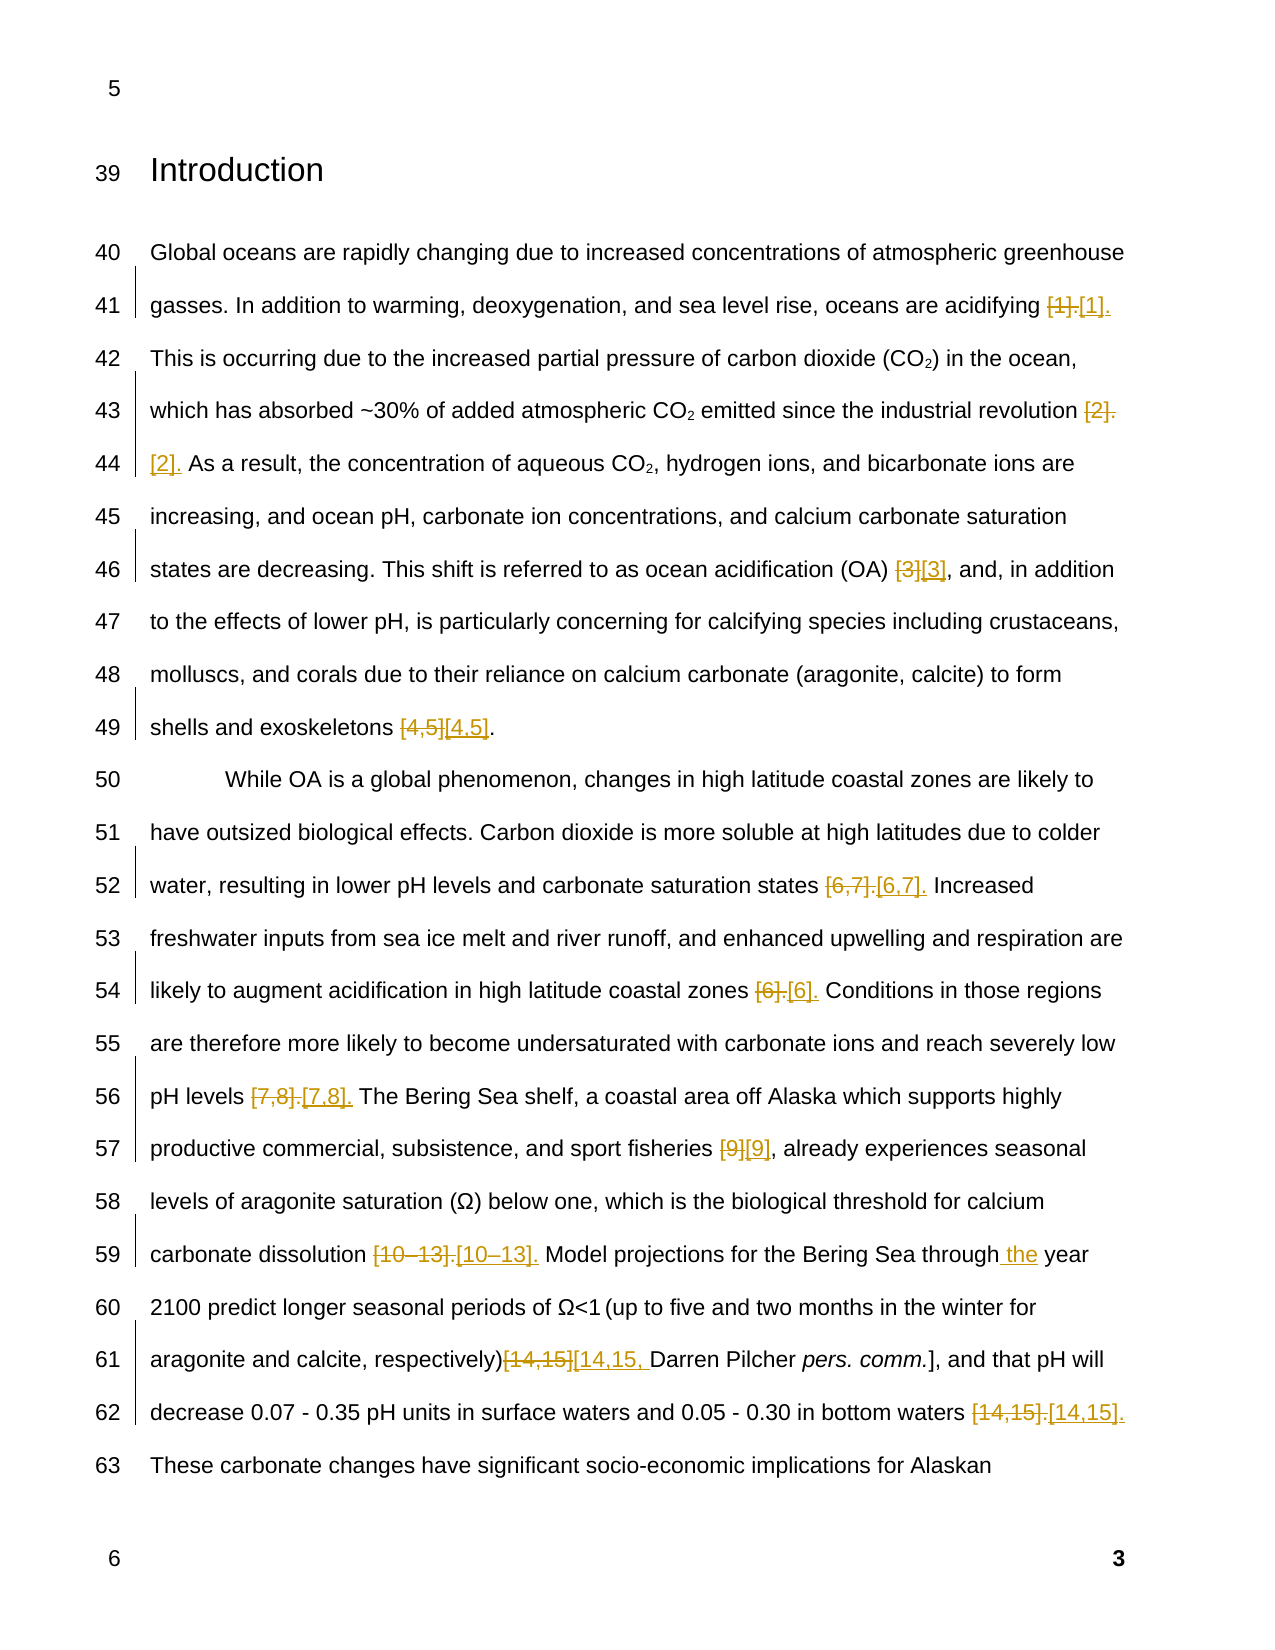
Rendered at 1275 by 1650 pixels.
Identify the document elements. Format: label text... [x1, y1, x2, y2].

text Global oceans are rapidly changing due to increased concentrations of atmospheric greenhouse gasses. In addition to warming, deoxygenation, and sea level rise, oceans are acidifying This is occurring due to the increased partial pressure of carbon dioxide (CO2) in the ocean, which has absorbed ~30% of added atmospheric CO2 emitted since the industrial revolution As a result, the concentration of aqueous CO2, hydrogen ions, and bicarbonate ions are increasing, and ocean pH, carbonate ion concentrations, and calcium carbonate saturation states are decreasing. This shift is referred to as ocean acidification (OA) , and, in addition to the effects of lower pH, is particularly concerning for calcifying species including crustaceans, molluscs, and corals due to their reliance on calcium carbonate (aragonite, calcite) to form shells and exoskeletons . [150, 239, 1125, 740]
subtitle Introduction [150, 150, 1125, 188]
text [150, 766, 1125, 1478]
